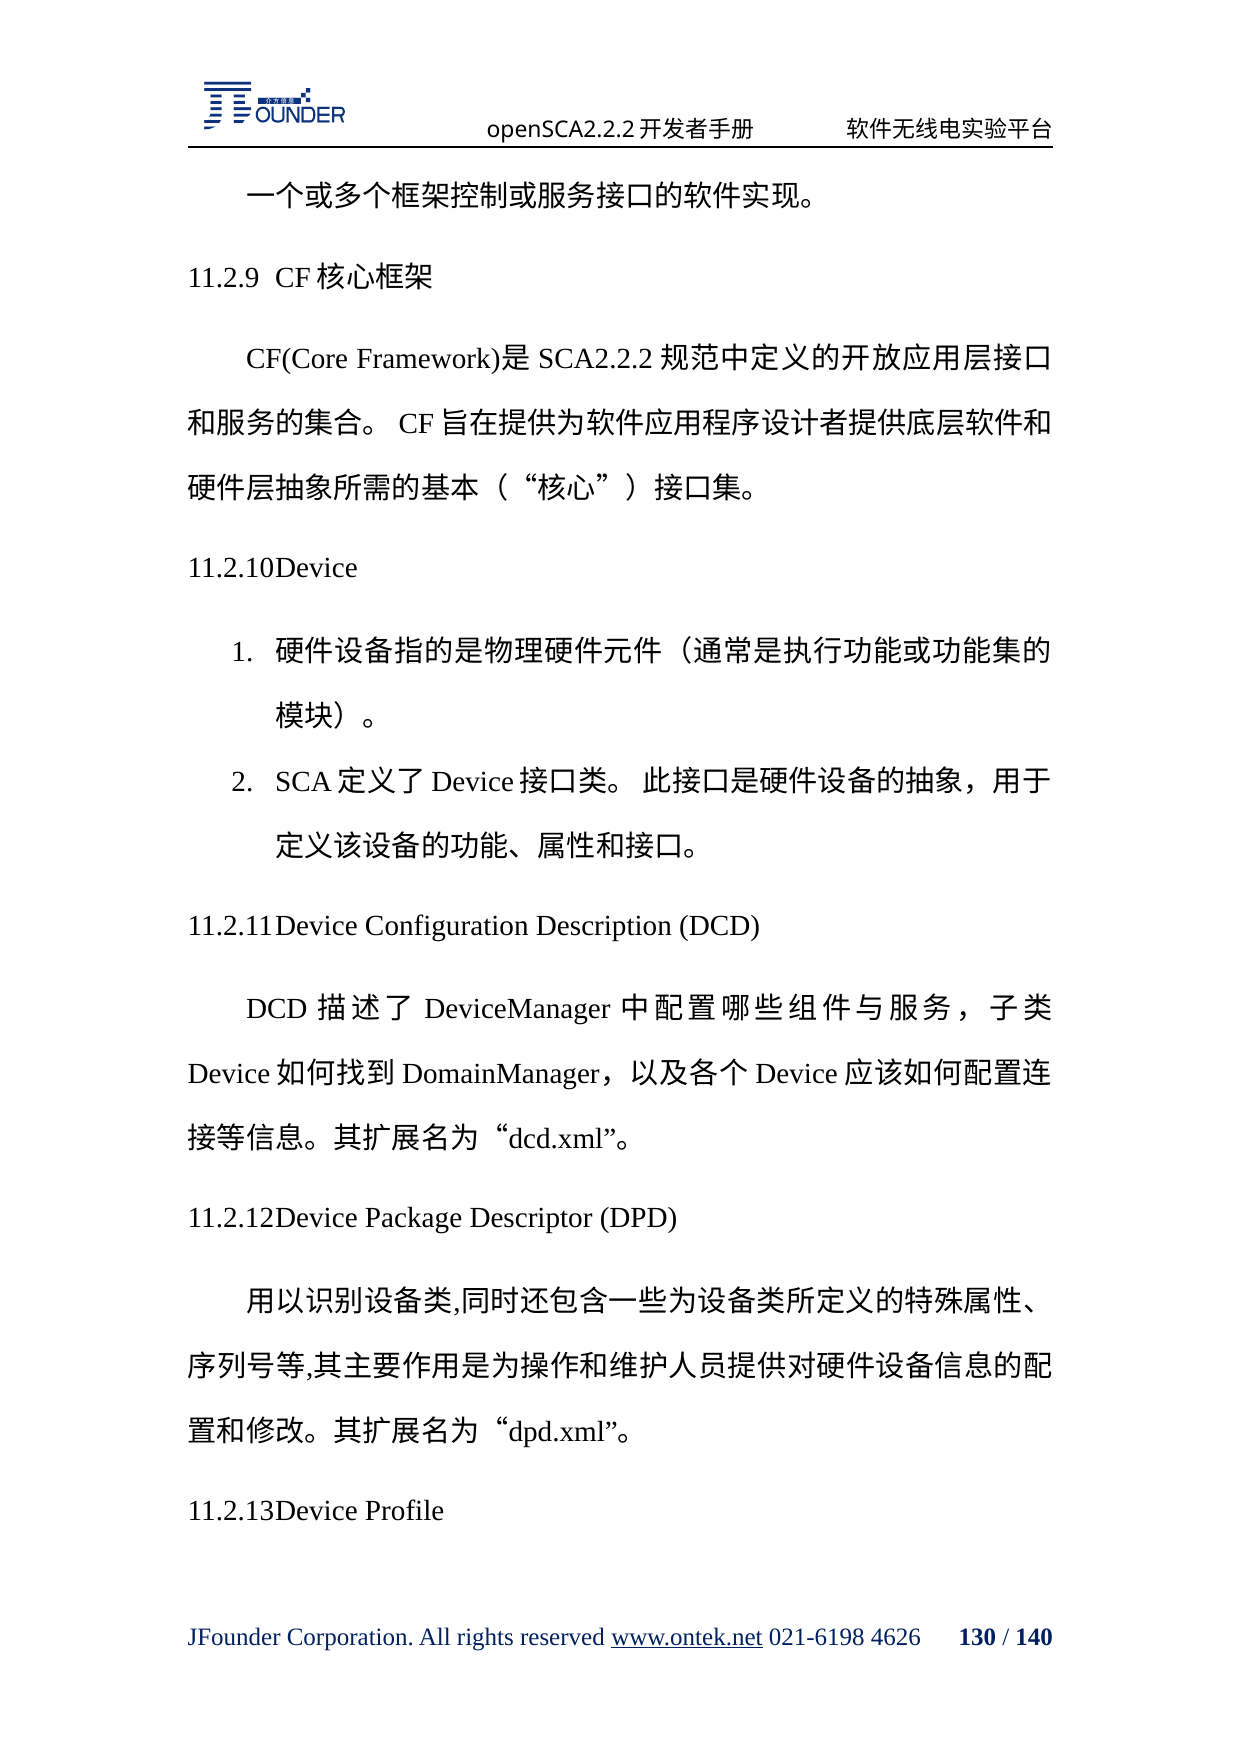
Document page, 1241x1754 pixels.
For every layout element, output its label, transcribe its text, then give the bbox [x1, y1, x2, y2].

text Device Profile [187, 1477, 1053, 1542]
text DCD描述了DeviceManager中配置哪些组件与服务，子类Device如何找到DomainManager，以及各个Device应该如何配置连接等信息。其扩展名为“dcd.xml”。 [187, 973, 1053, 1168]
text 用以识别设备类,同时还包含一些为设备类所定义的特殊属性、序列号等,其主要作用是为操作和维护人员提供对硬件设备信息的配置和修改。其扩展名为“dpd.xml”。 [187, 1266, 1053, 1461]
text Device [187, 534, 1053, 599]
picture [187, 73, 361, 138]
text CF(Core Framework)是SCA2.2.2规范中定义的开放应用层接口和服务的集合。 CF旨在提供为软件应用程序设计者提供底层软件和硬件层抽象所需的基本（“核心”）接口集。 [187, 323, 1053, 518]
text Device Configuration Description (DCD) [187, 892, 1053, 957]
text CF核心框架 [187, 242, 1053, 307]
list 硬件设备指的是物理硬件元件（通常是执行功能或功能集的模块）。 [231, 616, 1053, 746]
text 一个或多个框架控制或服务接口的软件实现。 [187, 161, 1053, 226]
text Device Package Descriptor (DPD) [187, 1184, 1053, 1249]
list SCA定义了Device接口类。 此接口是硬件设备的抽象，用于定义该设备的功能、属性和接口。 [231, 746, 1053, 876]
